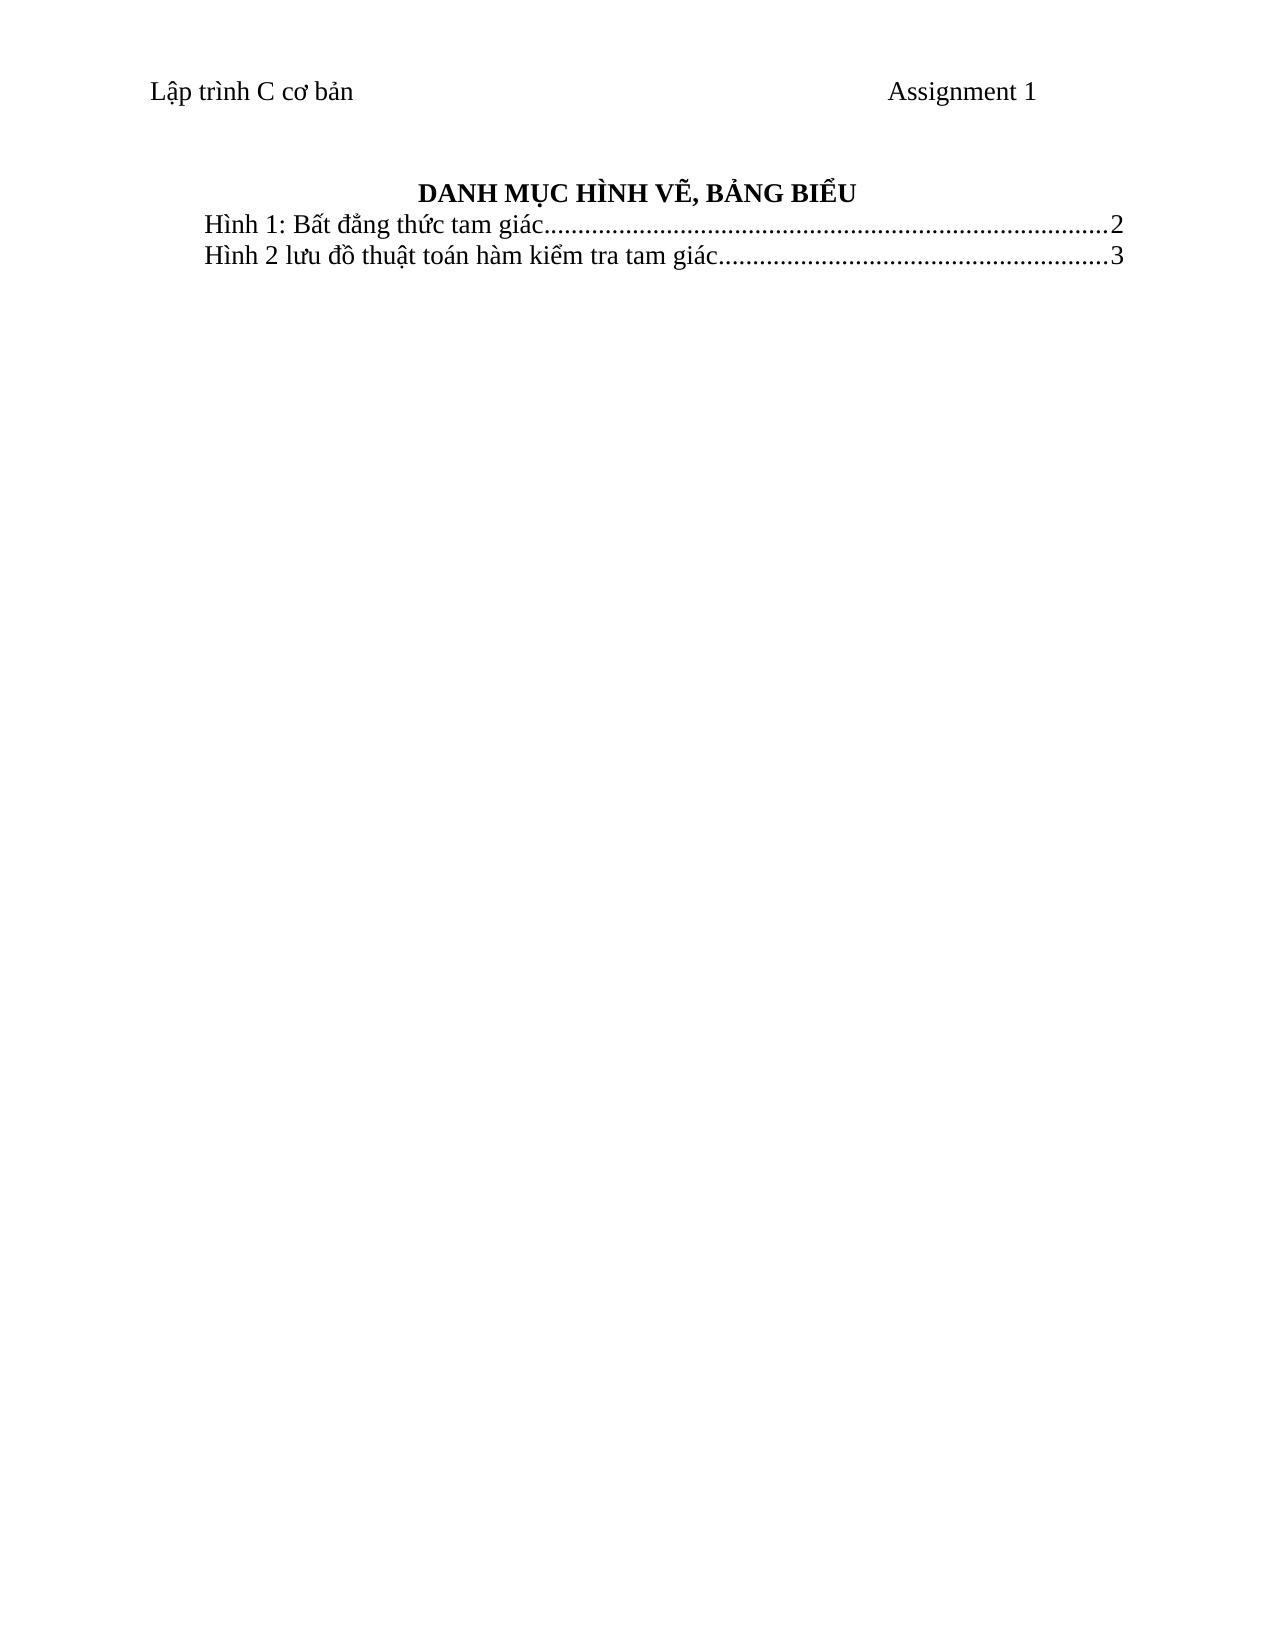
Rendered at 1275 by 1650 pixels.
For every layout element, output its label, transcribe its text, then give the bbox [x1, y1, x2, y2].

text DANH MỤC HÌNH VẼ, BẢNG BIỂU [150, 177, 1125, 208]
text Hình 2 lưu đồ thuật toán hàm kiểm tra tam giác 3 [204, 239, 1125, 271]
text Hình 1: Bất đẳng thức tam giác 2 [204, 208, 1125, 239]
